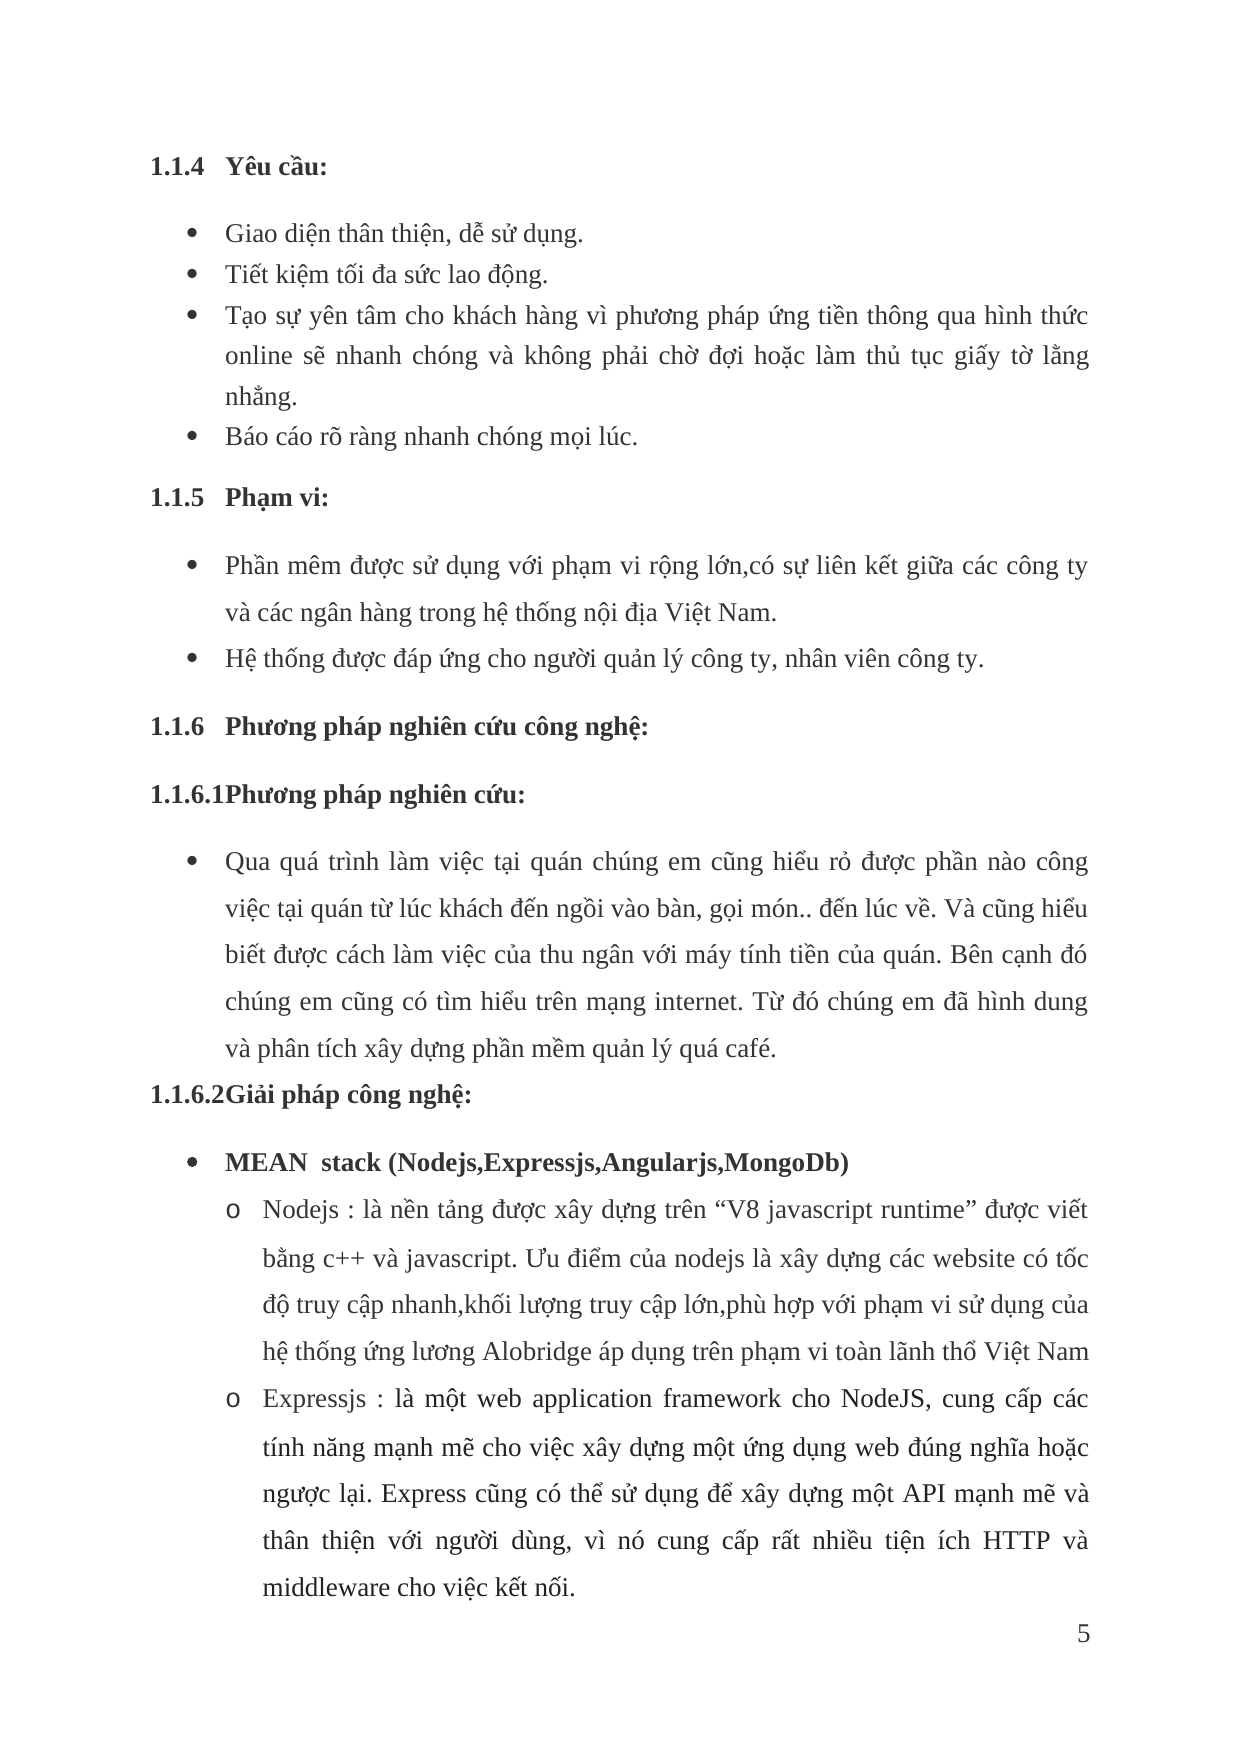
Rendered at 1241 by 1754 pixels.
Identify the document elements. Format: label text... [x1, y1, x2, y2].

subtitle Phạm vi: [150, 482, 1090, 513]
subtitle Phương pháp nghiên cứu: [150, 778, 1090, 809]
list Giao diện thân thiện, dễ sử dụng. [187, 217, 1090, 249]
list Báo cáo rõ ràng nhanh chóng mọi lúc. [187, 420, 1090, 451]
list Tạo sự yên tâm cho khách hàng vì phương pháp ứng tiền thông qua hình thức online sẽ nhanh chóng và không phải chờ đợi hoặc làm thủ tục giấy tờ lằng nhẳng. [187, 299, 1090, 411]
subtitle Giải pháp công nghệ: [150, 1079, 1090, 1110]
list Hệ thống được đáp ứng cho người quản lý công ty, nhân viên công ty. [187, 642, 1090, 674]
list Tiết kiệm tối đa sức lao động. [187, 258, 1090, 289]
list MEAN stack (Nodejs,Expressjs,Angularjs,MongoDb) [187, 1146, 1090, 1177]
subtitle Phương pháp nghiên cứu công nghệ: [150, 710, 1090, 741]
subtitle Yêu cầu: [150, 150, 1090, 181]
list Phần mêm được sử dụng với phạm vi rộng lớn,có sự liên kết giữa các công ty và các ngân hàng trong hệ thống nội địa Việt Nam. [187, 549, 1090, 627]
list Qua quá trình làm việc tại quán chúng em cũng hiểu rỏ được phần nào công việc tại quán từ lúc khách đến ngồi vào bàn, gọi món.. đến lúc về. Và cũng hiểu biết được cách làm việc của thu ngân với máy tính tiền của quán. Bên cạnh đó chúng em cũng có tìm hiểu trên mạng internet. Từ đó chúng em đã hình dung và phân tích xây dựng phần mềm quản lý quá café. [187, 845, 1090, 1063]
